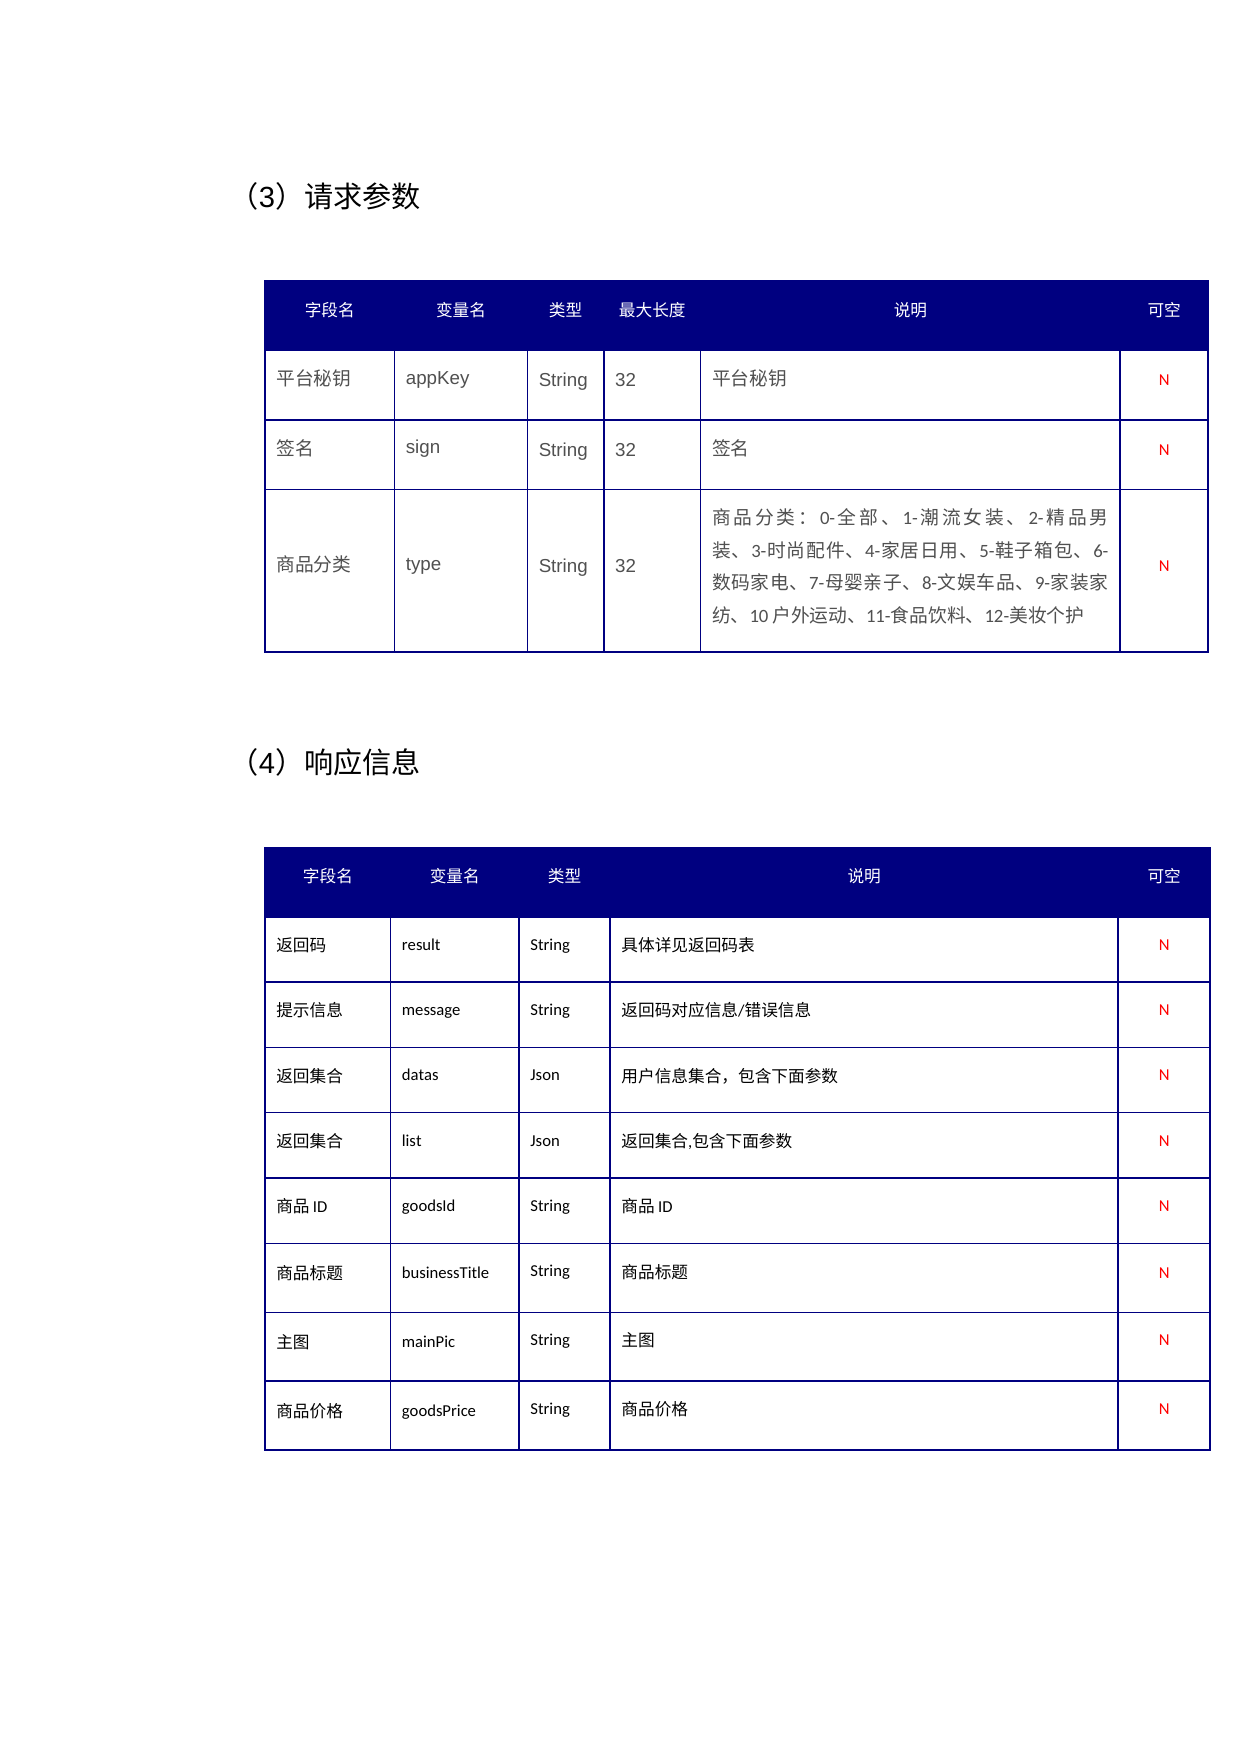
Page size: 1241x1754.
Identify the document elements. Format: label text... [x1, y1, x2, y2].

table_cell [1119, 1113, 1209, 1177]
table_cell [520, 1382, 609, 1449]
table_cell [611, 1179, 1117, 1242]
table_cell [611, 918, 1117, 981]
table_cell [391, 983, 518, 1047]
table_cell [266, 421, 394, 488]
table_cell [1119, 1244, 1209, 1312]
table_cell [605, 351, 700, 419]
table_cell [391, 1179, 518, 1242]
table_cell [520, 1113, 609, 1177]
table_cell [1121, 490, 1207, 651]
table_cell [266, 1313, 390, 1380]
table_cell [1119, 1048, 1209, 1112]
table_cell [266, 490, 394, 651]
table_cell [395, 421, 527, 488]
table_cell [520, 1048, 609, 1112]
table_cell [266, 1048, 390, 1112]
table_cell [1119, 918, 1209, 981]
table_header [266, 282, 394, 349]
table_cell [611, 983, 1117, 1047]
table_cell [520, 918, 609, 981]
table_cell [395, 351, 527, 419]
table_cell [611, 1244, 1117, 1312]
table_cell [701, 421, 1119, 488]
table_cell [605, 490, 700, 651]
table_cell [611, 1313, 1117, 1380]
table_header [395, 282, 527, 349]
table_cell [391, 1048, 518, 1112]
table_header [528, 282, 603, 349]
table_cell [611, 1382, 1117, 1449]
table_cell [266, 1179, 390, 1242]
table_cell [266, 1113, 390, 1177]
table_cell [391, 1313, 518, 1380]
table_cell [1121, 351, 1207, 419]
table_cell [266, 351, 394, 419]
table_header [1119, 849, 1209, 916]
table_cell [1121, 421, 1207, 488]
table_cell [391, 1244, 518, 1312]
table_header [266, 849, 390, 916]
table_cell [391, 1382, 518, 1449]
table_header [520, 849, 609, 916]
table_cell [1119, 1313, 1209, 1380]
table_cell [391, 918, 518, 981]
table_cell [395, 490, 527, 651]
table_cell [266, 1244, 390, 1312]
list 响应信息 [187, 729, 1053, 794]
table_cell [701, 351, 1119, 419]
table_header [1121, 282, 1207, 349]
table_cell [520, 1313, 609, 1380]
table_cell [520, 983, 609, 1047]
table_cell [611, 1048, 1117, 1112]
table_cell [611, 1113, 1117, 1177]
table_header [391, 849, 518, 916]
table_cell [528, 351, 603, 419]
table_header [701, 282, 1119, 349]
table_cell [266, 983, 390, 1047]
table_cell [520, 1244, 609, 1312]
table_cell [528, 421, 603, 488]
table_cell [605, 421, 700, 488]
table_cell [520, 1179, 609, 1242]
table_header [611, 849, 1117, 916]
list 请求参数 [187, 162, 1053, 227]
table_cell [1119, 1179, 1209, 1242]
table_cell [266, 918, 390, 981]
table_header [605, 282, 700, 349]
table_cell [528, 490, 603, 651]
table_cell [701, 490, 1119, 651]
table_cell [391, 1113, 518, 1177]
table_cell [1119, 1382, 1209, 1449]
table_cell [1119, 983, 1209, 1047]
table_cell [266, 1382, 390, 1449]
